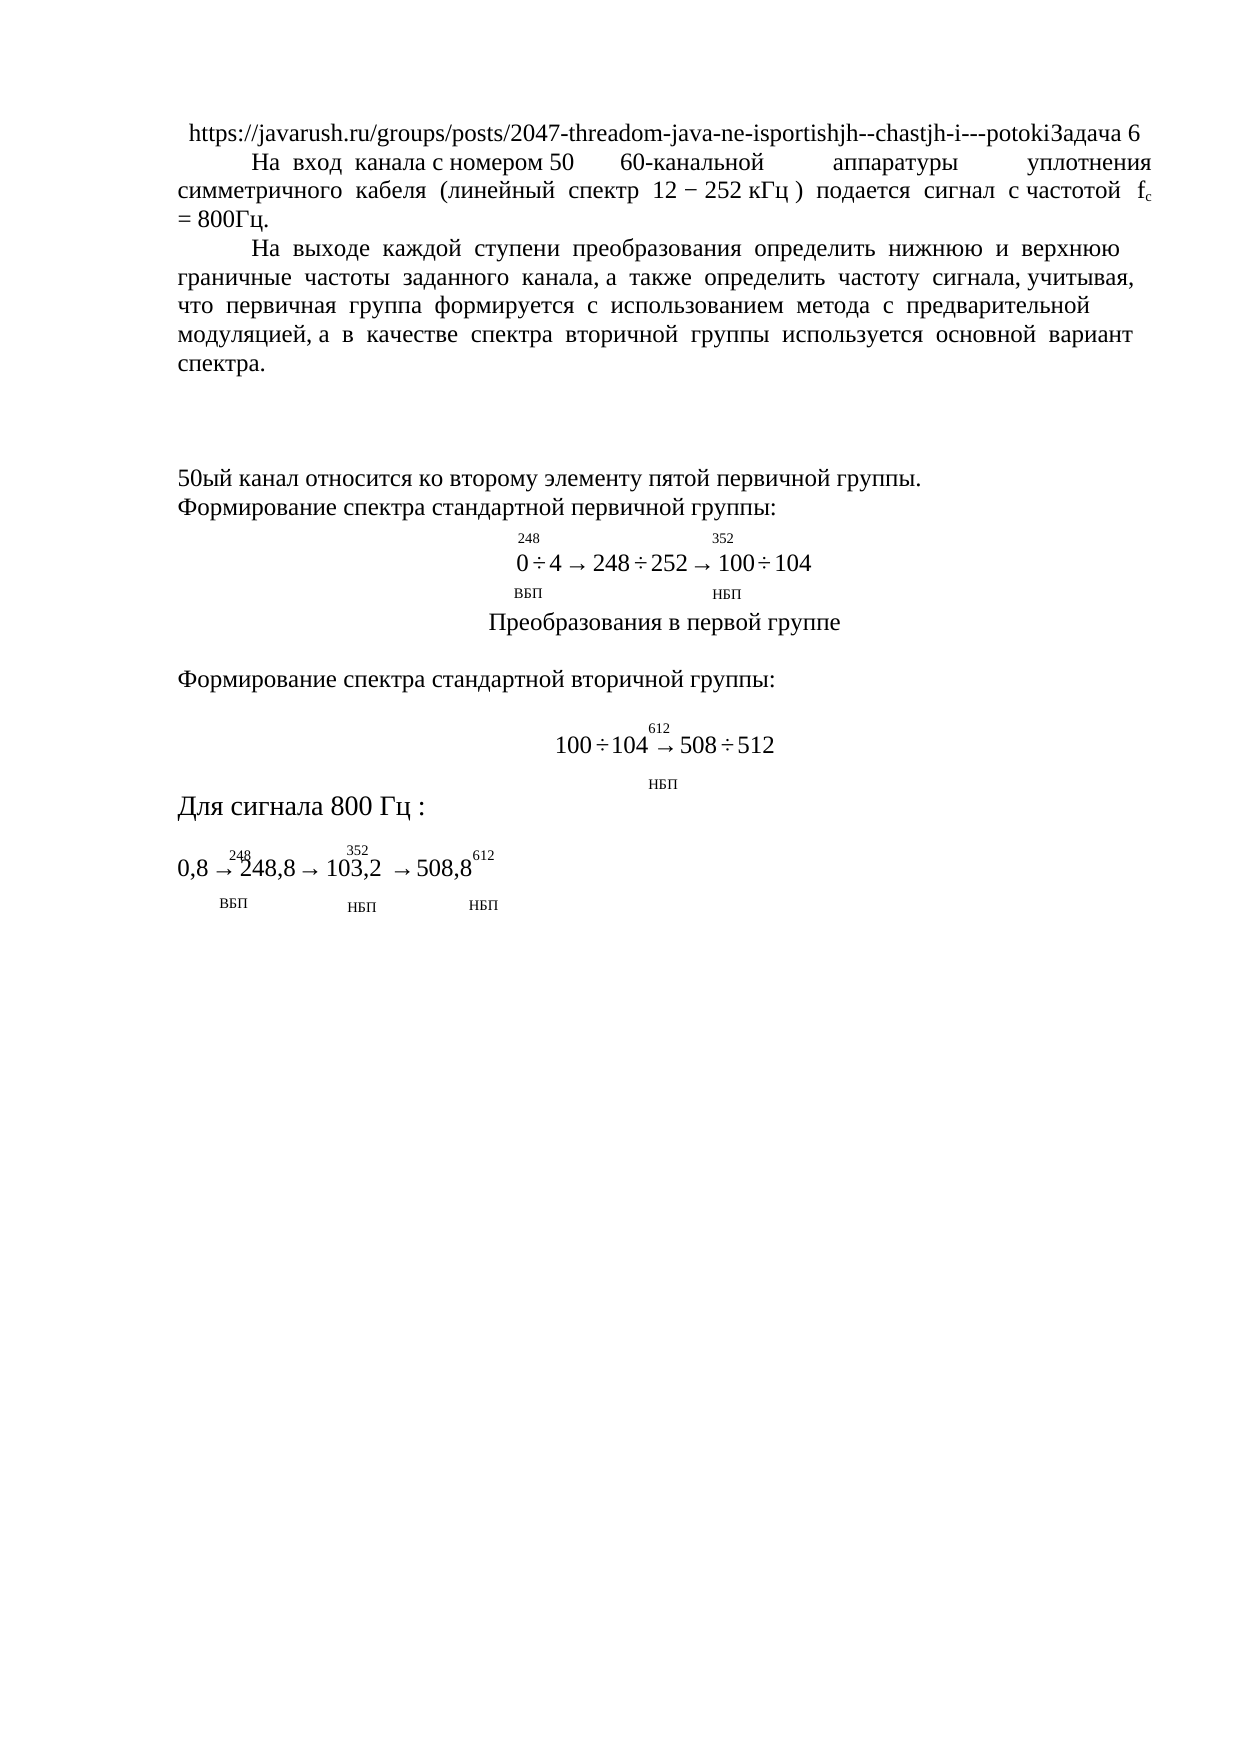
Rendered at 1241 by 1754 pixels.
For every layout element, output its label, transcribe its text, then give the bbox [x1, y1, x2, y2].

text 50ый канал относится ко второму элементу пятой первичной группы. [177, 463, 1152, 492]
text Формирование спектра стандартной первичной группы: [177, 492, 1152, 521]
text Преобразования в первой группе [177, 578, 1152, 636]
text На выходе каждой ступени преобразования определить нижнюю и верхнюю граничные частоты заданного канала, а также определить частоту сигнала, учитывая, что первичная группа формируется с использованием метода с предварительной модуляцией, а в качестве спектра вторичной группы используется основной вариант спектра. [177, 233, 1152, 377]
text На вход канала с номером 50 60-канальной аппаратуры уплотнения симметричного кабеля (линейный спектр 12 − 252 кГц ) подается сигнал с частотой fс = 800Гц. [177, 147, 1152, 233]
text Для сигнала 800 Гц : [177, 789, 1152, 821]
text Формирование спектра стандартной вторичной группы: [177, 636, 1152, 693]
text https://javarush.ru/groups/posts/2047-threadom-java-ne-isportishjh--chastjh-i---potokiЗадача 6 [177, 118, 1152, 147]
